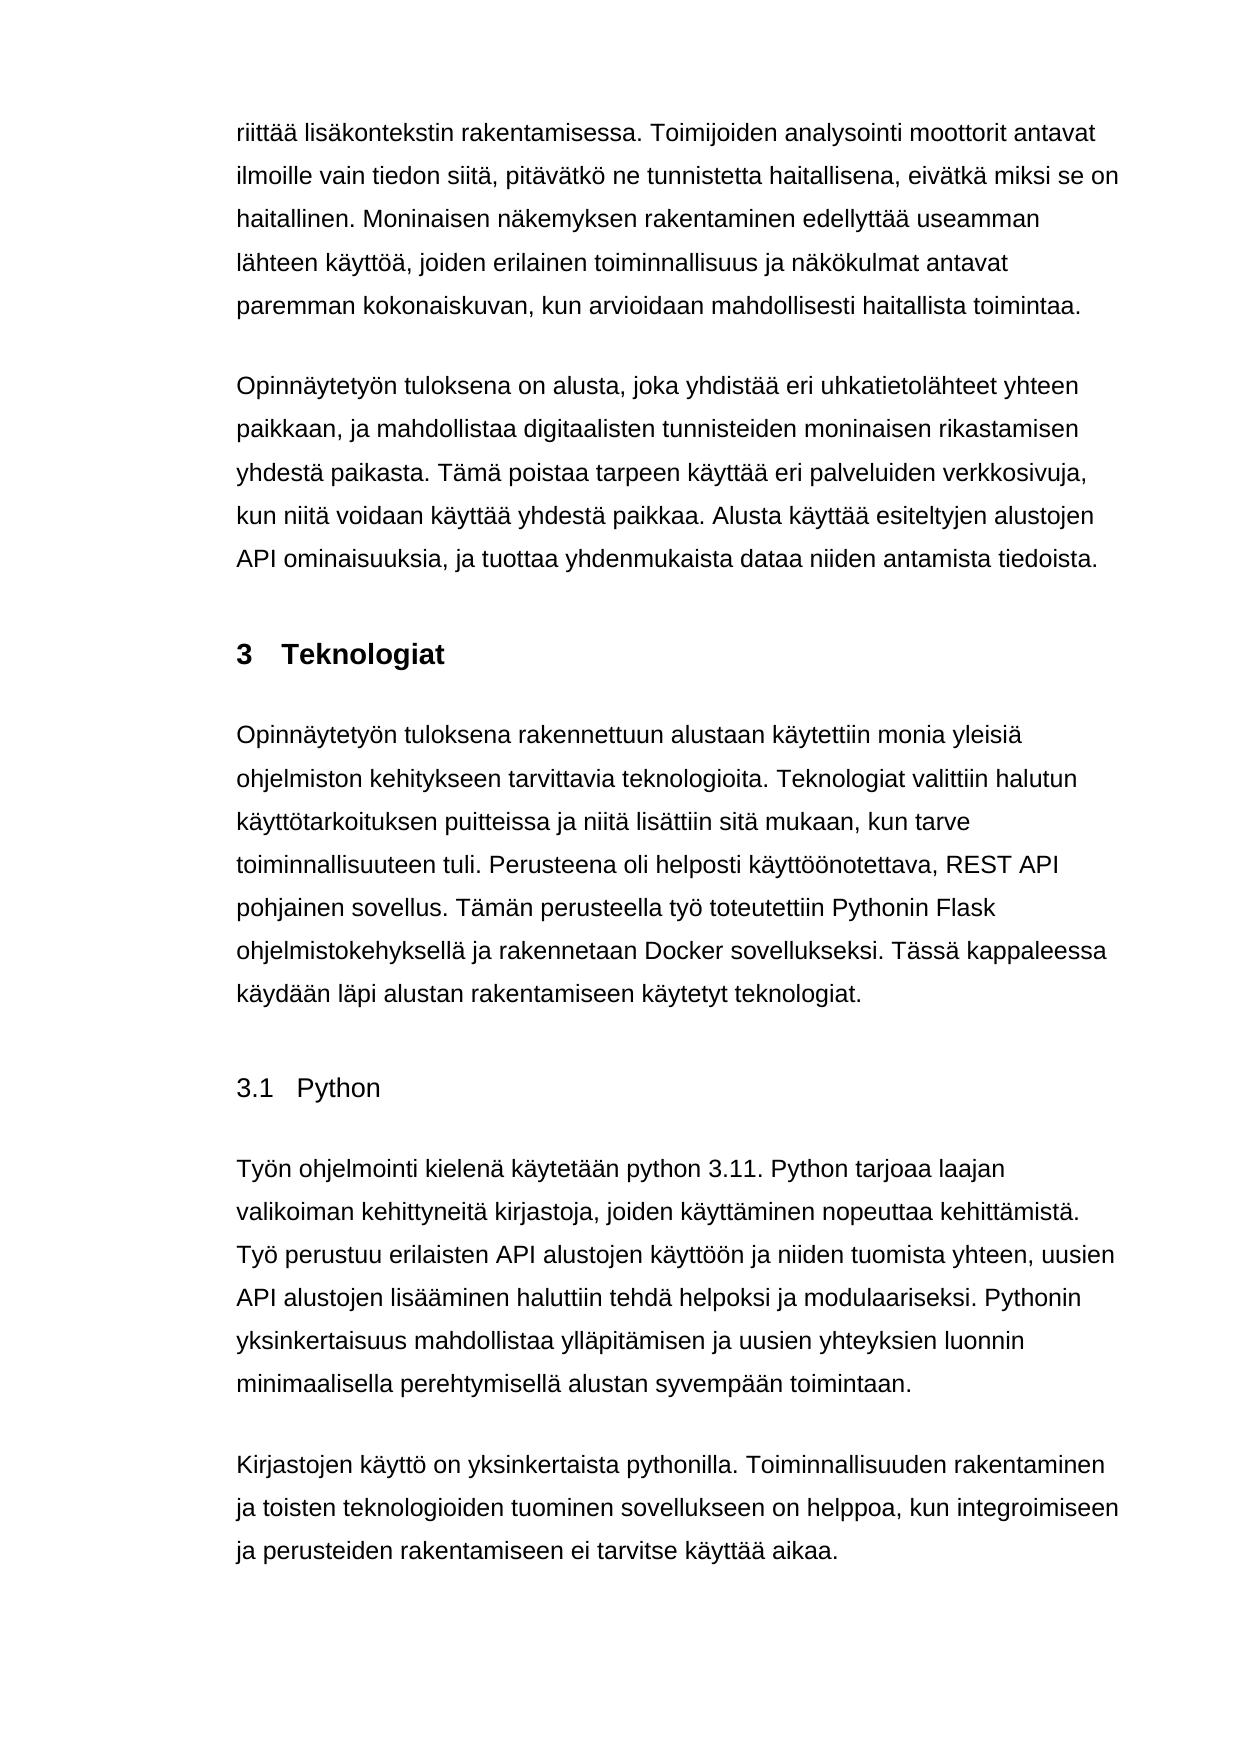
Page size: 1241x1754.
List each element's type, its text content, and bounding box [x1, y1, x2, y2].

text Opinnäytetyön tuloksena rakennettuun alustaan käytettiin monia yleisiä ohjelmiston kehitykseen tarvittavia teknologioita. Teknologiat valittiin halutun käyttötarkoituksen puitteissa ja niitä lisättiin sitä mukaan, kun tarve toiminnallisuuteen tuli. Perusteena oli helposti käyttöönotettava, REST API pohjainen sovellus. Tämän perusteella työ toteutettiin Pythonin Flask ohjelmistokehyksellä ja rakennetaan Docker sovellukseksi. Tässä kappaleessa käydään läpi alustan rakentamiseen käytetyt teknologiat. [236, 720, 1122, 1008]
subtitle Teknologiat [236, 637, 1122, 670]
text Opinnäytetyön tuloksena on alusta, joka yhdistää eri uhkatietolähteet yhteen paikkaan, ja mahdollistaa digitaalisten tunnisteiden moninaisen rikastamisen yhdestä paikasta. Tämä poistaa tarpeen käyttää eri palveluiden verkkosivuja, kun niitä voidaan käyttää yhdestä paikkaa. Alusta käyttää esiteltyjen alustojen API ominaisuuksia, ja tuottaa yhdenmukaista dataa niiden antamista tiedoista. [236, 371, 1122, 572]
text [236, 118, 1122, 319]
subtitle Python [236, 1072, 1122, 1103]
text Työn ohjelmointi kielenä käytetään python 3.11. Python tarjoaa laajan valikoiman kehittyneitä kirjastoja, joiden käyttäminen nopeuttaa kehittämistä. Työ perustuu erilaisten API alustojen käyttöön ja niiden tuomista yhteen, uusien API alustojen lisääminen haluttiin tehdä helpoksi ja modulaariseksi. Pythonin yksinkertaisuus mahdollistaa ylläpitämisen ja uusien yhteyksien luonnin minimaalisella perehtymisellä alustan syvempään toimintaan. [236, 1153, 1122, 1398]
text Kirjastojen käyttö on yksinkertaista pythonilla. Toiminnallisuuden rakentaminen ja toisten teknologioiden tuominen sovellukseen on helppoa, kun integroimiseen ja perusteiden rakentamiseen ei tarvitse käyttää aikaa. [236, 1450, 1122, 1565]
